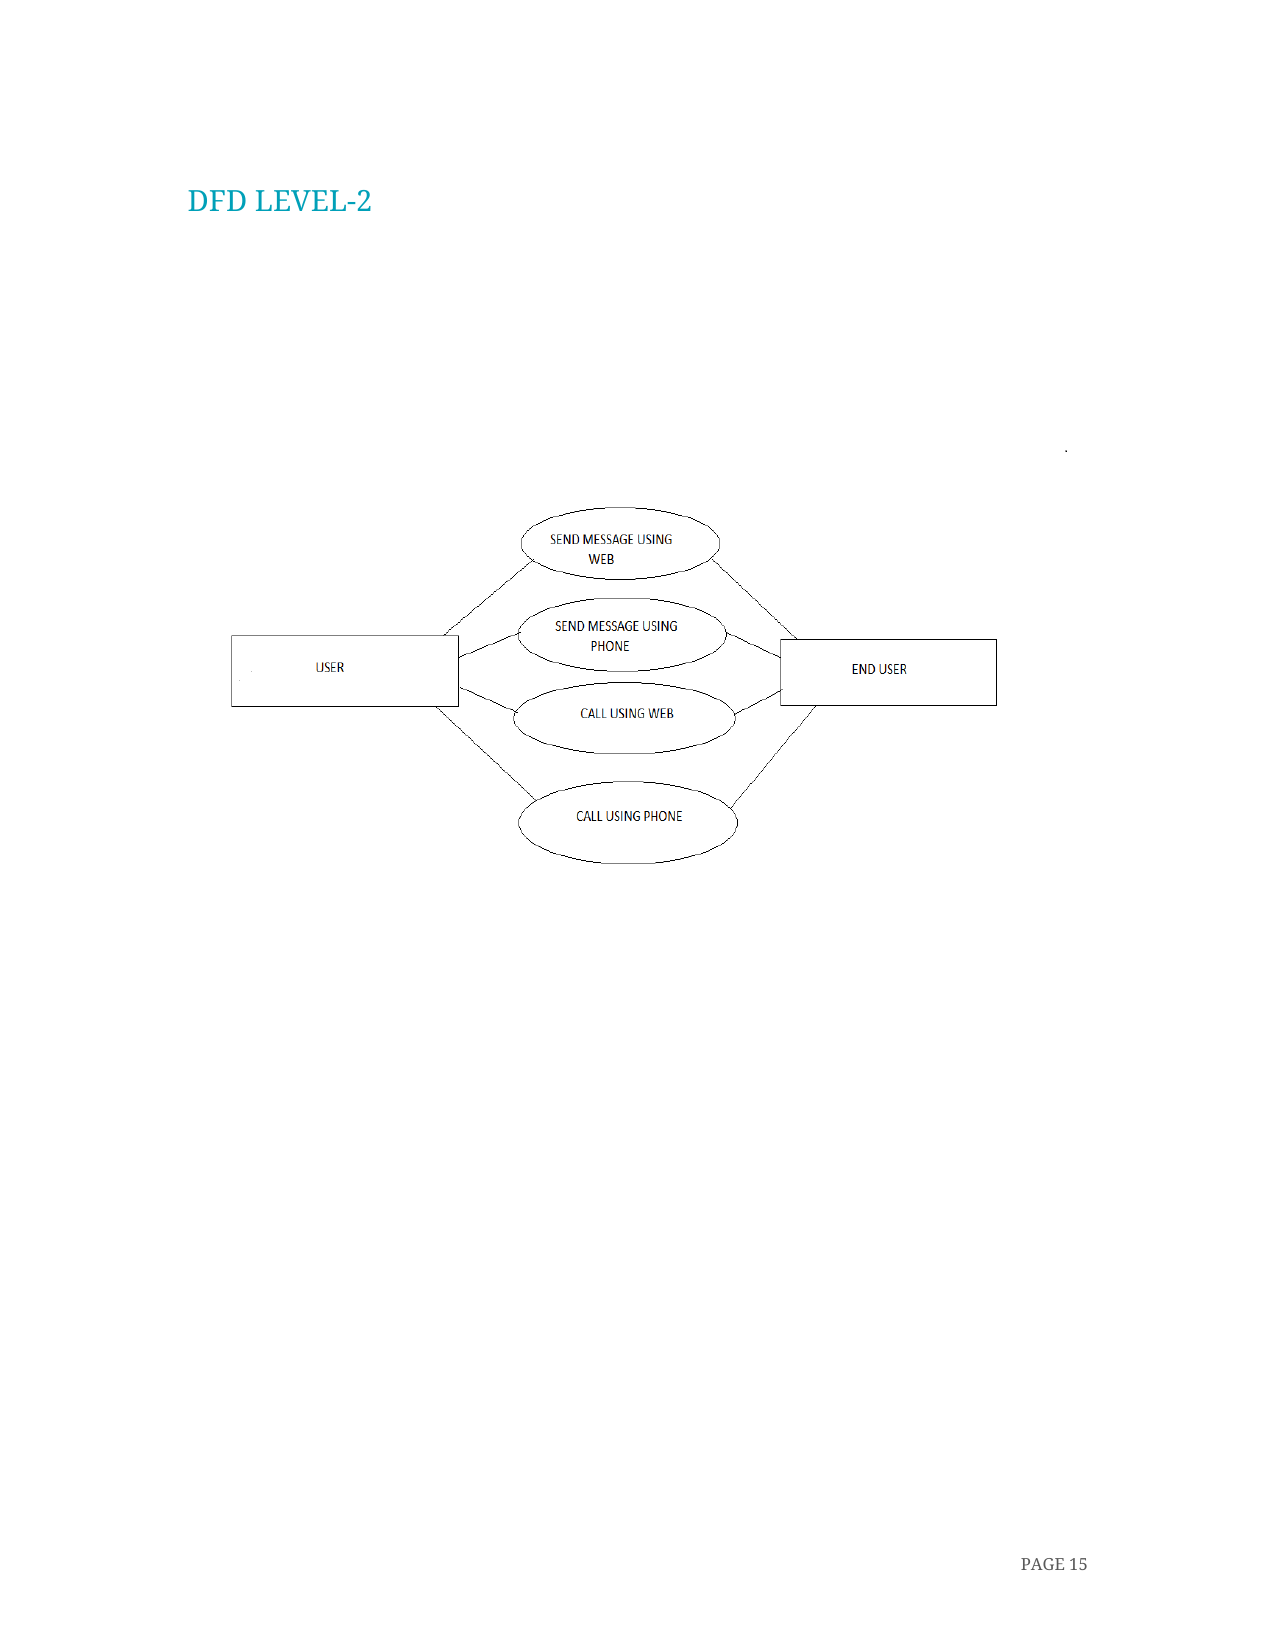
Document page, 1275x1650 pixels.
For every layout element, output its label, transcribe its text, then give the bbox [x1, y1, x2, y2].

picture [187, 288, 1087, 1037]
subtitle DFD LEVEL-2 [187, 180, 1087, 220]
